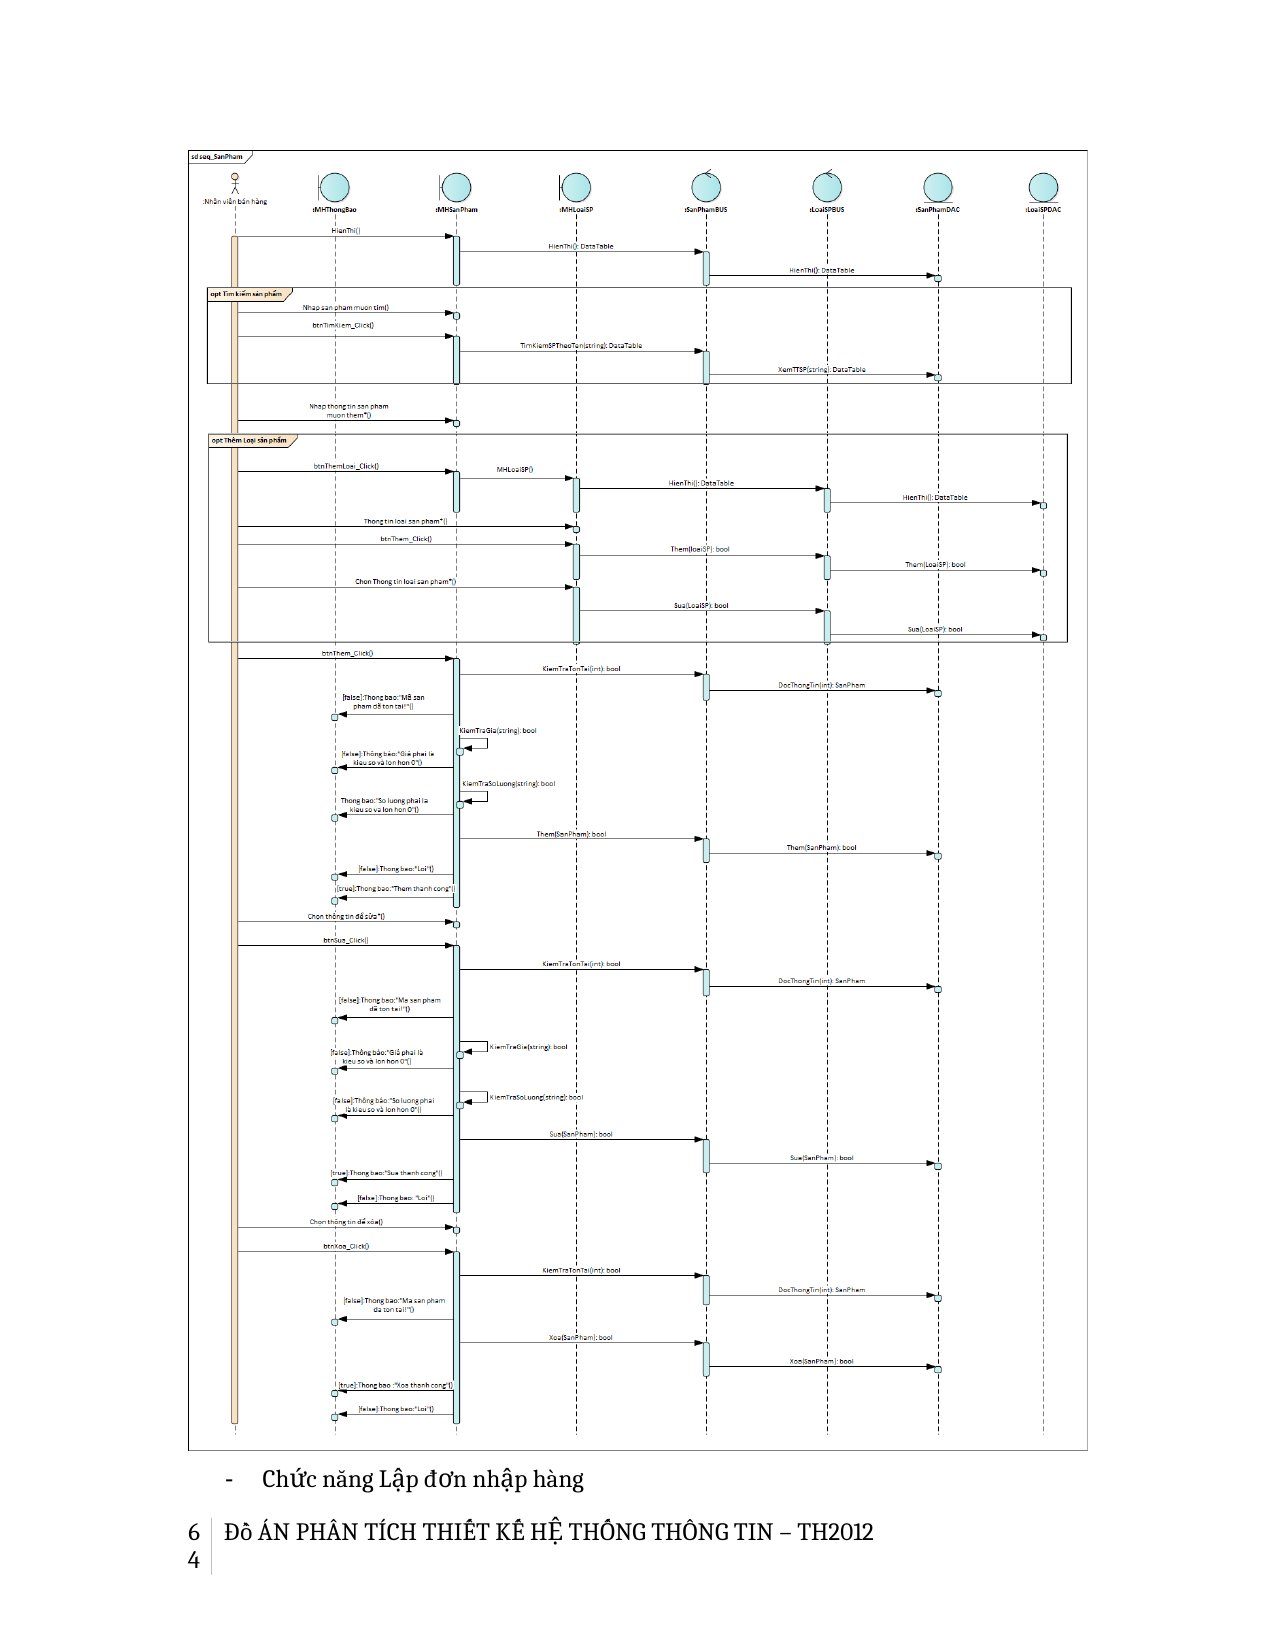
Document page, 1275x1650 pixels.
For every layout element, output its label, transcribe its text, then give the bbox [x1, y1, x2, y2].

list Chức năng Lập đơn nhập hàng [225, 1464, 1087, 1494]
picture [187, 150, 1088, 1451]
